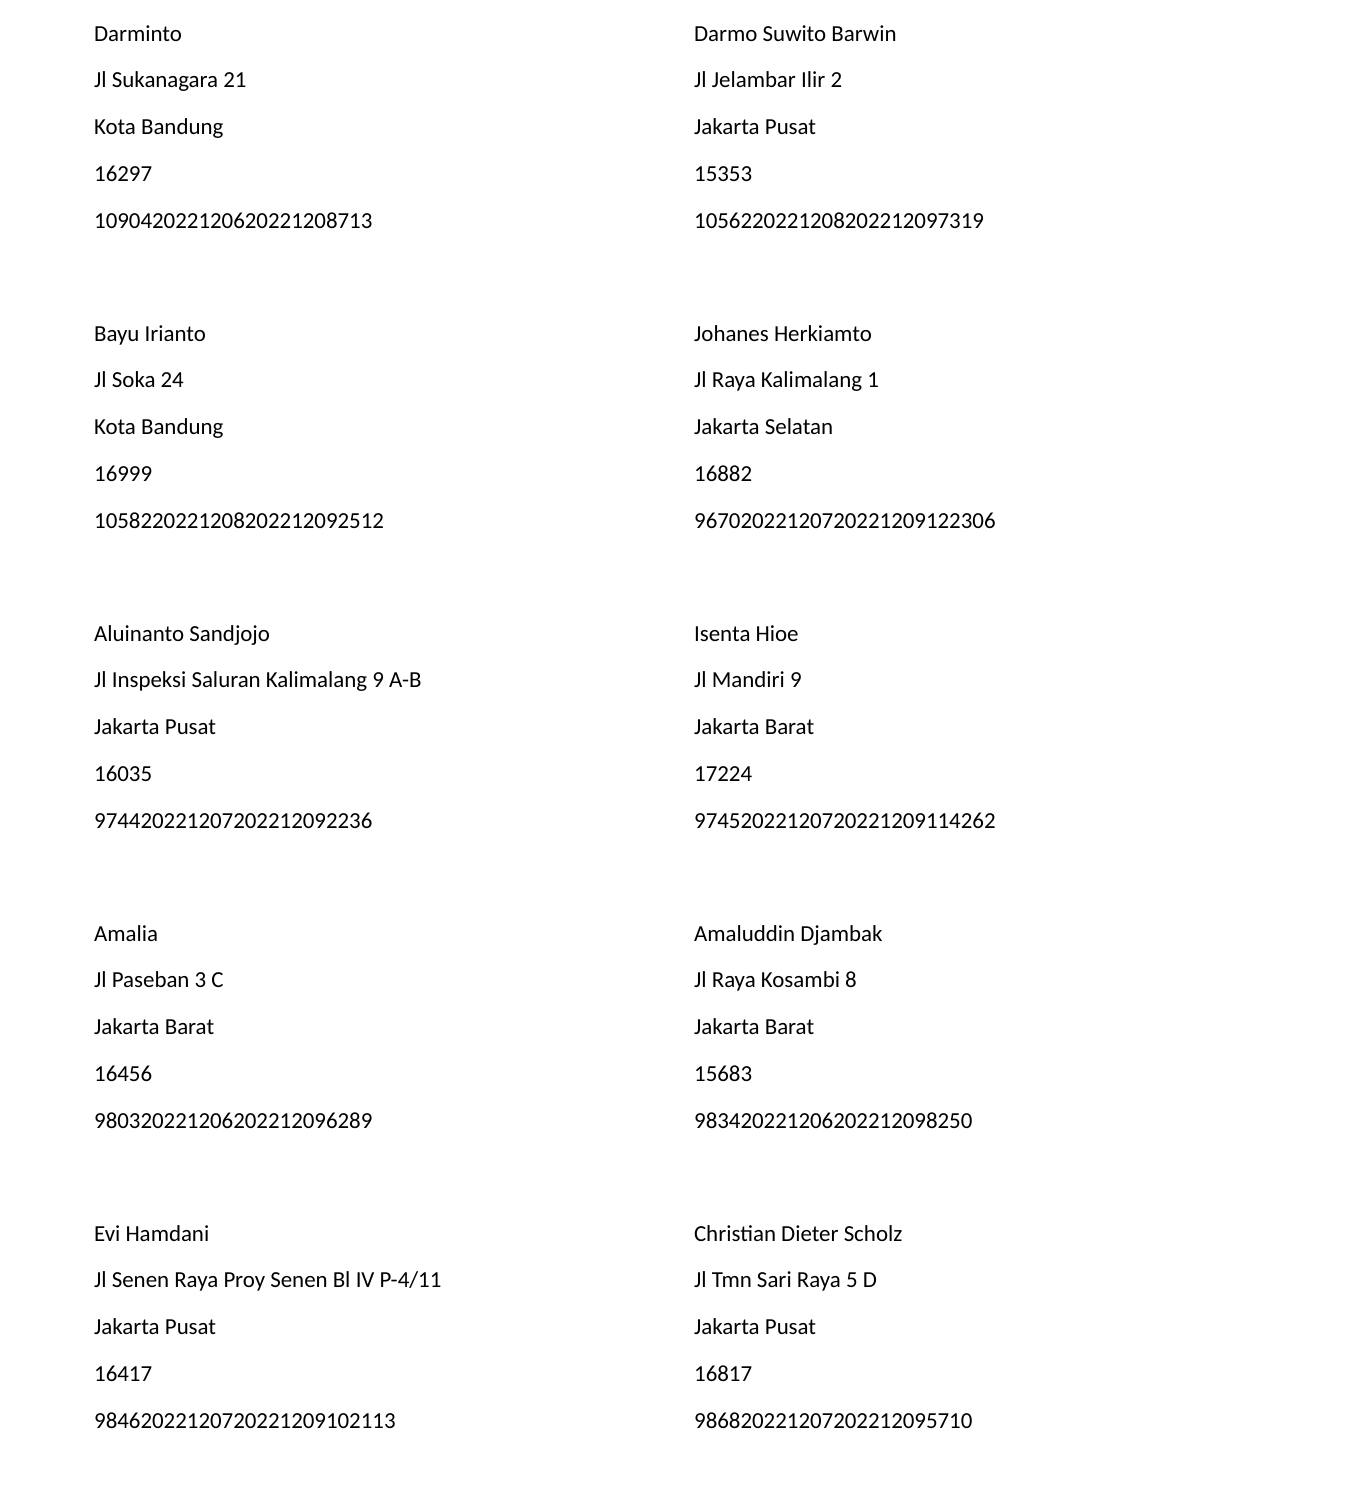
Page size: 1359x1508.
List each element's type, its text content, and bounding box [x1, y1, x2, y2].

table_cell Aluinanto Sandjojo Jl Inspeksi Saluran Kalimalang 9 A-B Jakarta Pusat 16035 974420221207202212092236 [77, 607, 677, 907]
table_cell Christian Dieter Scholz Jl Tmn Sari Raya 5 D Jakarta Pusat 16817 986820221207202212095710 [677, 1207, 1277, 1507]
table_cell Amaluddin Djambak Jl Raya Kosambi 8 Jakarta Barat 15683 983420221206202212098250 [677, 907, 1277, 1207]
table_cell Isenta Hioe Jl Mandiri 9 Jakarta Barat 17224 97452022120720221209114262 [677, 607, 1277, 907]
table_header Darmo Suwito Barwin Jl Jelambar Ilir 2 Jakarta Pusat 15353 1056220221208202212097319 [677, 7, 1277, 307]
table_header Darminto Jl Sukanagara 21 Kota Bandung 16297 109042022120620221208713 [77, 7, 677, 307]
table_cell Johanes Herkiamto Jl Raya Kalimalang 1 Jakarta Selatan 16882 96702022120720221209122306 [677, 307, 1277, 607]
table_cell Bayu Irianto Jl Soka 24 Kota Bandung 16999 1058220221208202212092512 [77, 307, 677, 607]
table_cell Evi Hamdani Jl Senen Raya Proy Senen Bl IV P-4/11 Jakarta Pusat 16417 98462022120720221209102113 [77, 1207, 677, 1507]
table_cell Amalia Jl Paseban 3 C Jakarta Barat 16456 980320221206202212096289 [77, 907, 677, 1207]
